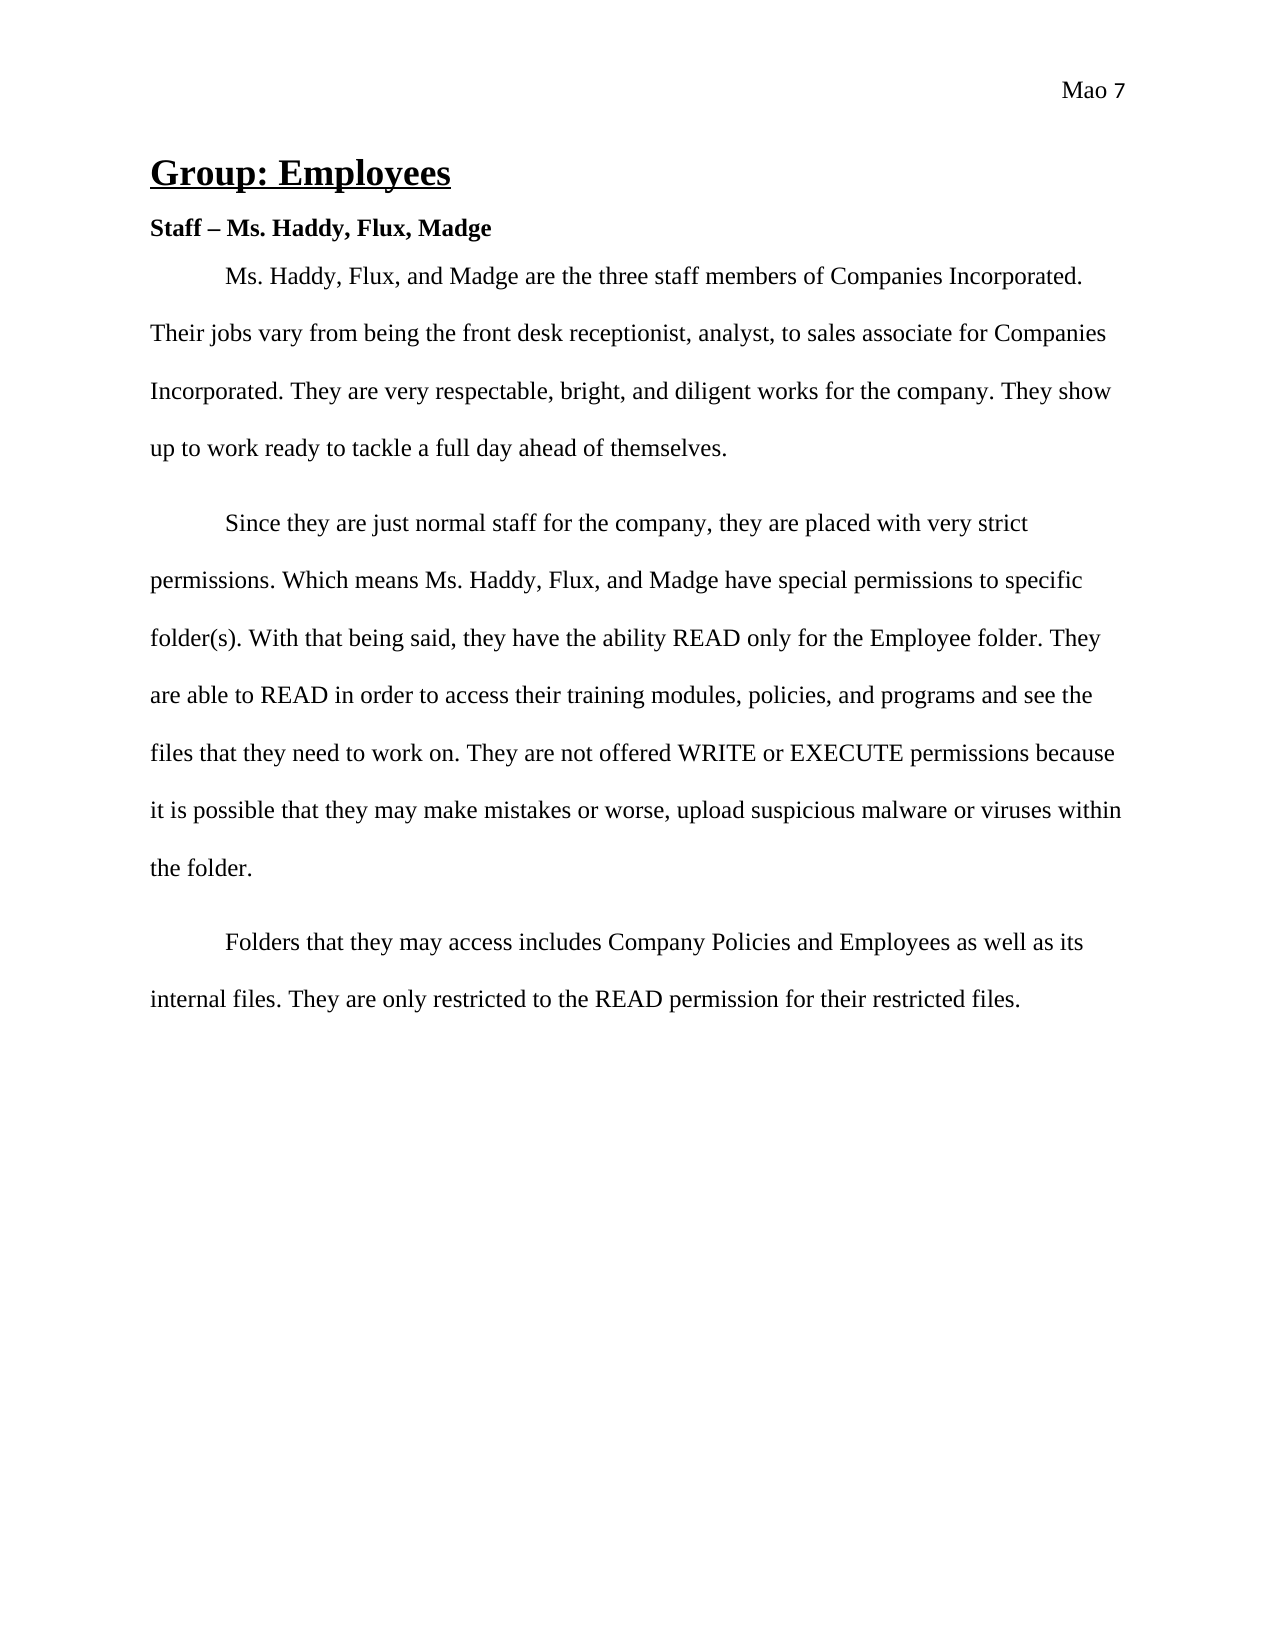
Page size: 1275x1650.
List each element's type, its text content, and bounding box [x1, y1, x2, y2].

text Group: Employees [150, 150, 1125, 193]
text Ms. Haddy, Flux, and Madge are the three staff members of Companies Incorporated. Their jobs vary from being the front desk receptionist, analyst, to sales associate for Companies Incorporated. They are very respectable, bright, and diligent works for the company. They show up to work ready to tackle a full day ahead of themselves. [150, 261, 1125, 462]
text Folders that they may access includes Company Policies and Employees as well as its internal files. They are only restricted to the READ permission for their restricted files. [150, 927, 1125, 1013]
text Since they are just normal staff for the company, they are placed with very strict permissions. Which means Ms. Haddy, Flux, and Madge have special permissions to specific folder(s). With that being said, they have the ability READ only for the Employee folder. They are able to READ in order to access their training modules, policies, and programs and see the files that they need to work on. They are not offered WRITE or EXECUTE permissions because it is possible that they may make mistakes or worse, upload suspicious malware or viruses within the folder. [150, 508, 1125, 881]
text Staff – Ms. Haddy, Flux, Madge [150, 213, 1125, 242]
